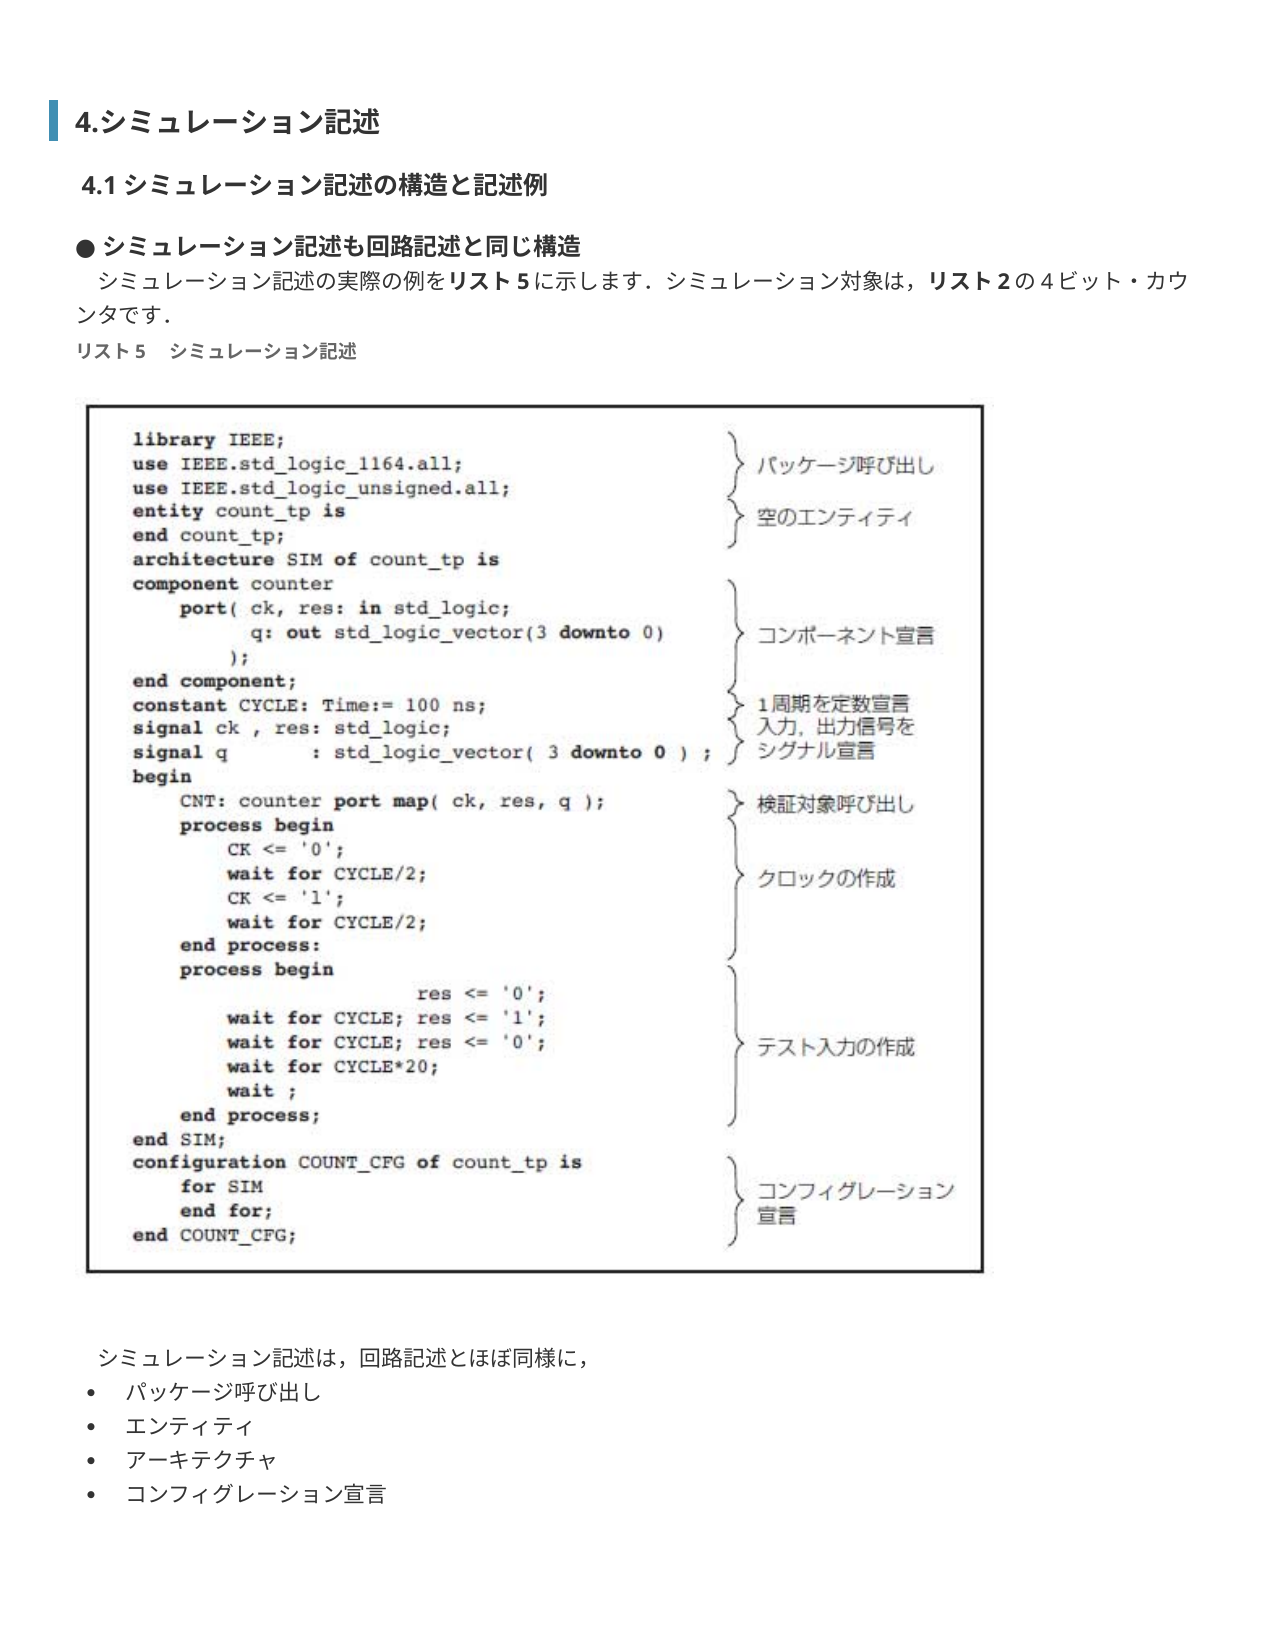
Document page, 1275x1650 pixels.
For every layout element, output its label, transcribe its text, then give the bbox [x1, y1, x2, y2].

list アーキテクチャ [87, 1441, 1200, 1474]
list パッケージ呼び出し [87, 1373, 1200, 1407]
text ● シミュレーション記述も回路記述と同じ構造 シミュレーション記述の実際の例をリスト5に示します．シミュレーション対象は，リスト2の4ビット・カウンタです． [75, 227, 1200, 330]
text シミュレーション記述は，回路記述とほぼ同様に， [75, 1339, 1200, 1373]
subtitle 4.シミュレーション記述 [58, 100, 1200, 141]
list コンフィグレーション宣言 [87, 1474, 1200, 1542]
list エンティティ [87, 1407, 1200, 1441]
subtitle 4.1 シミュレーション記述の構造と記述例 [75, 166, 1200, 202]
picture [75, 397, 994, 1280]
